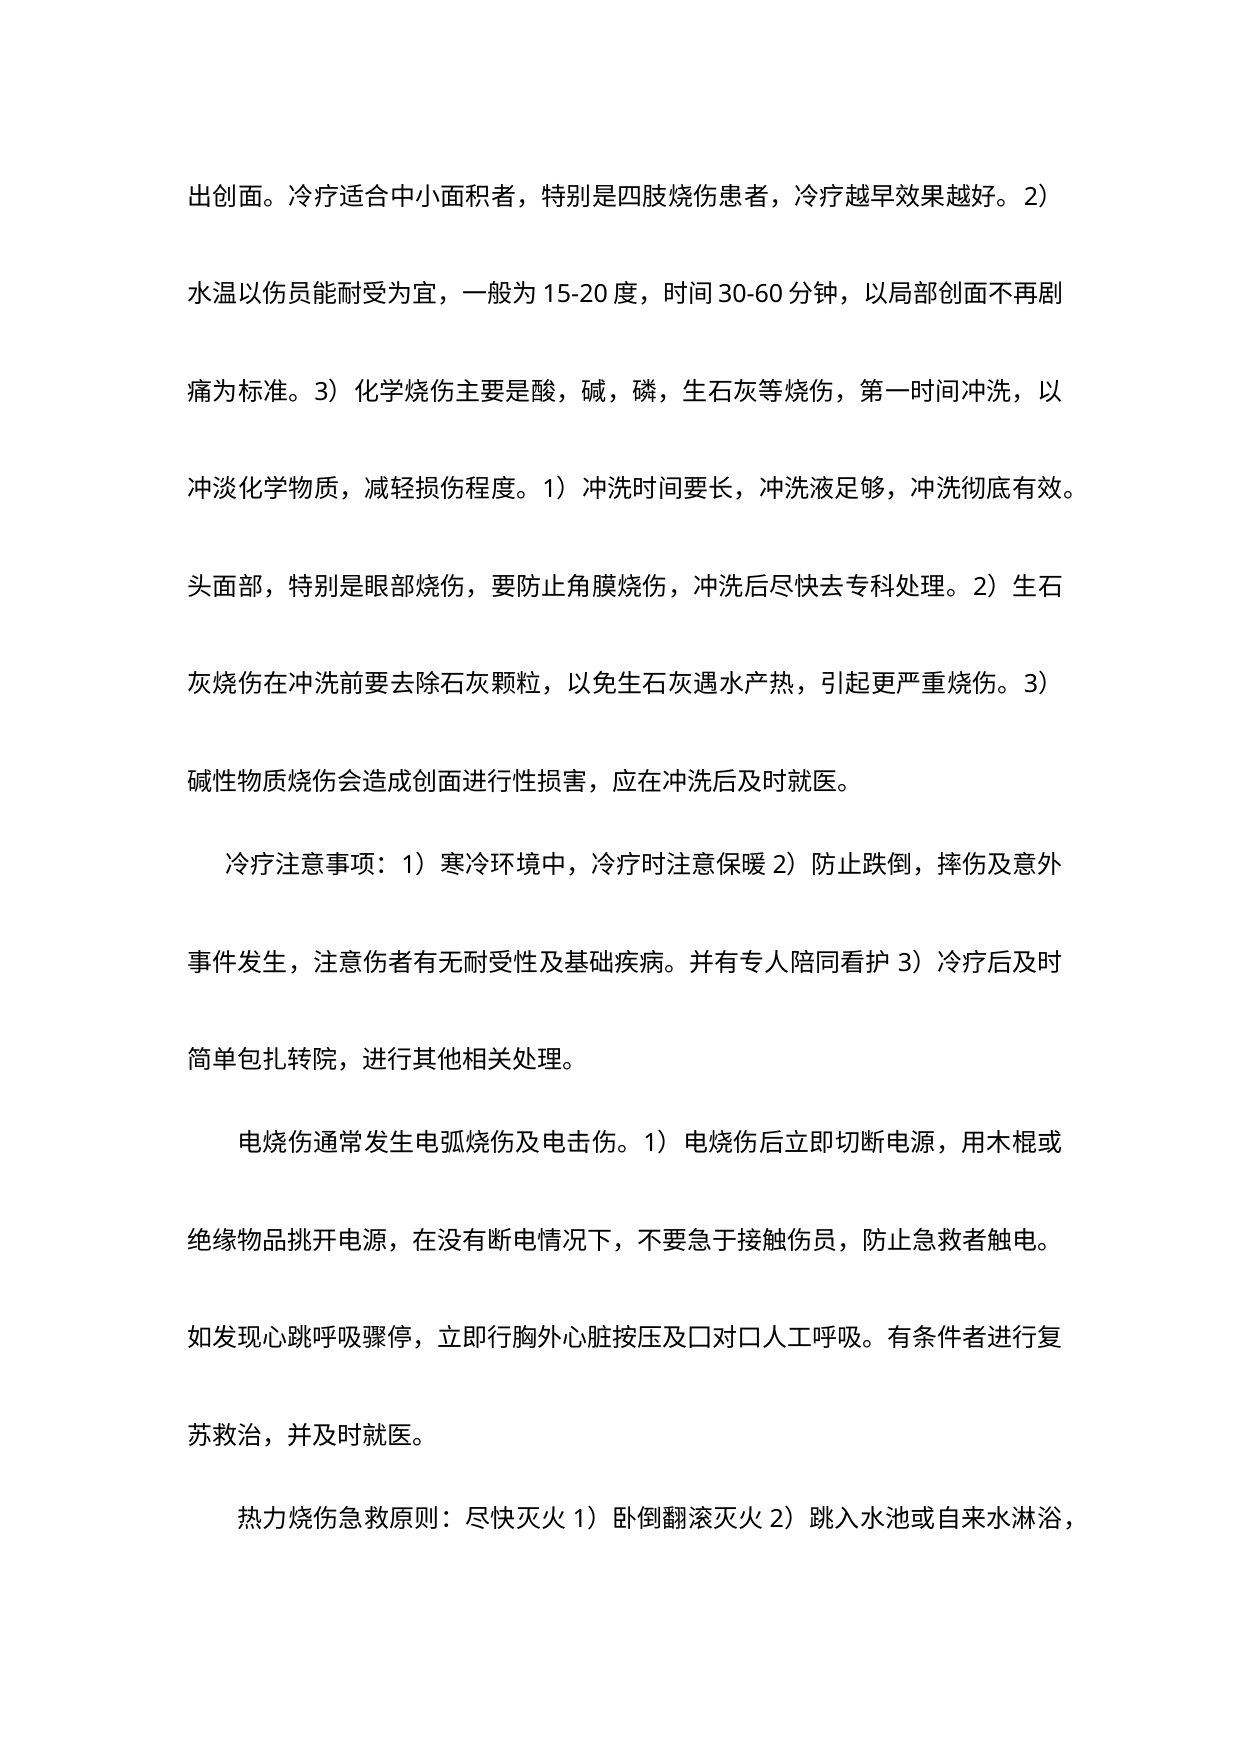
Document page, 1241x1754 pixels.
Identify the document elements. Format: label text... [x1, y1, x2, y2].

text 冷疗注意事项：1）寒冷环境中，冷疗时注意保暖2）防止跌倒，摔伤及意外事件发生，注意伤者有无耐受性及基础疾病。并有专人陪同看护3）冷疗后及时简单包扎转院，进行其他相关处理。 [187, 830, 1063, 1090]
text 电烧伤通常发生电弧烧伤及电击伤。1）电烧伤后立即切断电源，用木棍或绝缘物品挑开电源，在没有断电情况下，不要急于接触伤员，防止急救者触电。如发现心跳呼吸骤停，立即行胸外心脏按压及囗对口人工呼吸。有条件者进行复苏救治，并及时就医。 [187, 1108, 1063, 1466]
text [187, 1484, 1063, 1549]
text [187, 162, 1063, 812]
